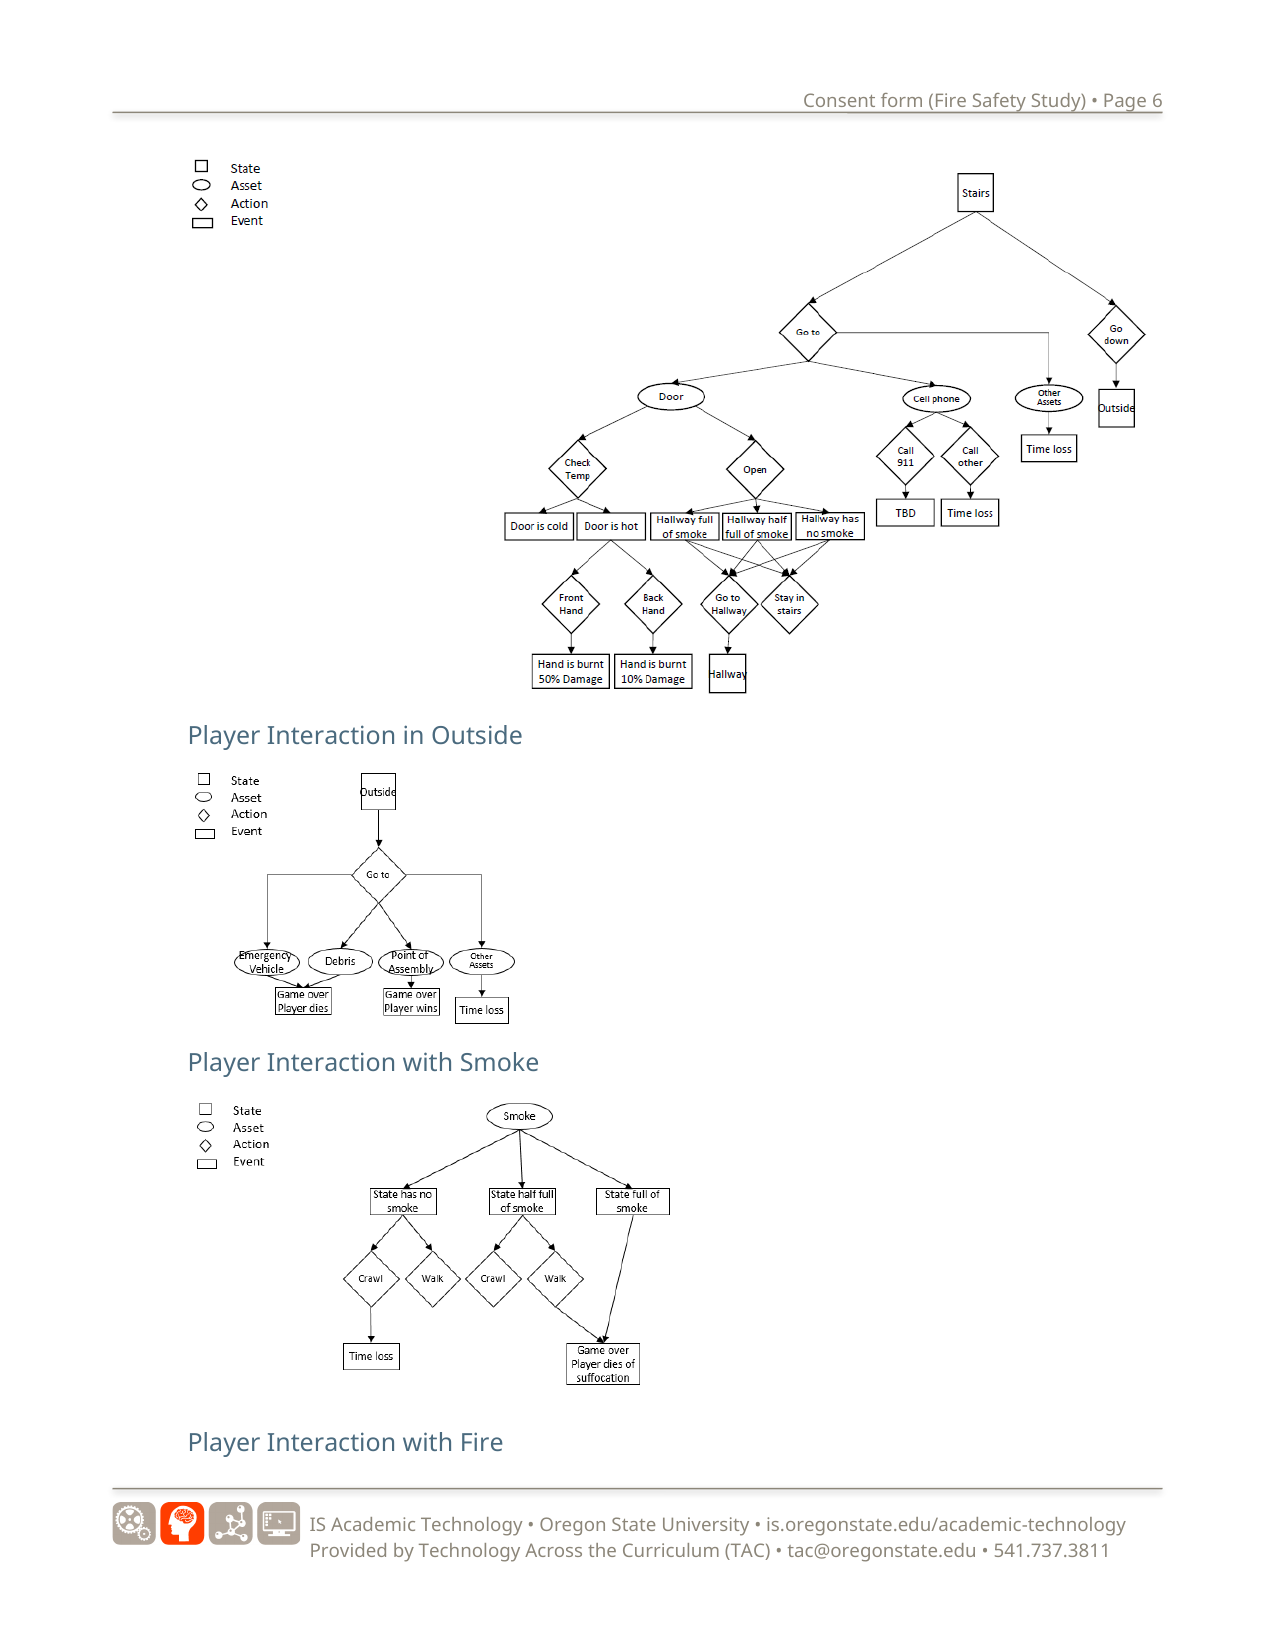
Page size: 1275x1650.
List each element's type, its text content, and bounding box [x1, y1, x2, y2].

picture [187, 150, 1163, 705]
picture [112, 1502, 300, 1545]
picture [187, 1091, 695, 1413]
subtitle Player Interaction with Smoke [187, 1045, 1162, 1079]
picture [187, 763, 533, 1033]
subtitle Player Interaction with Fire [187, 1425, 1162, 1459]
subtitle Player Interaction in Outside [187, 717, 1162, 751]
